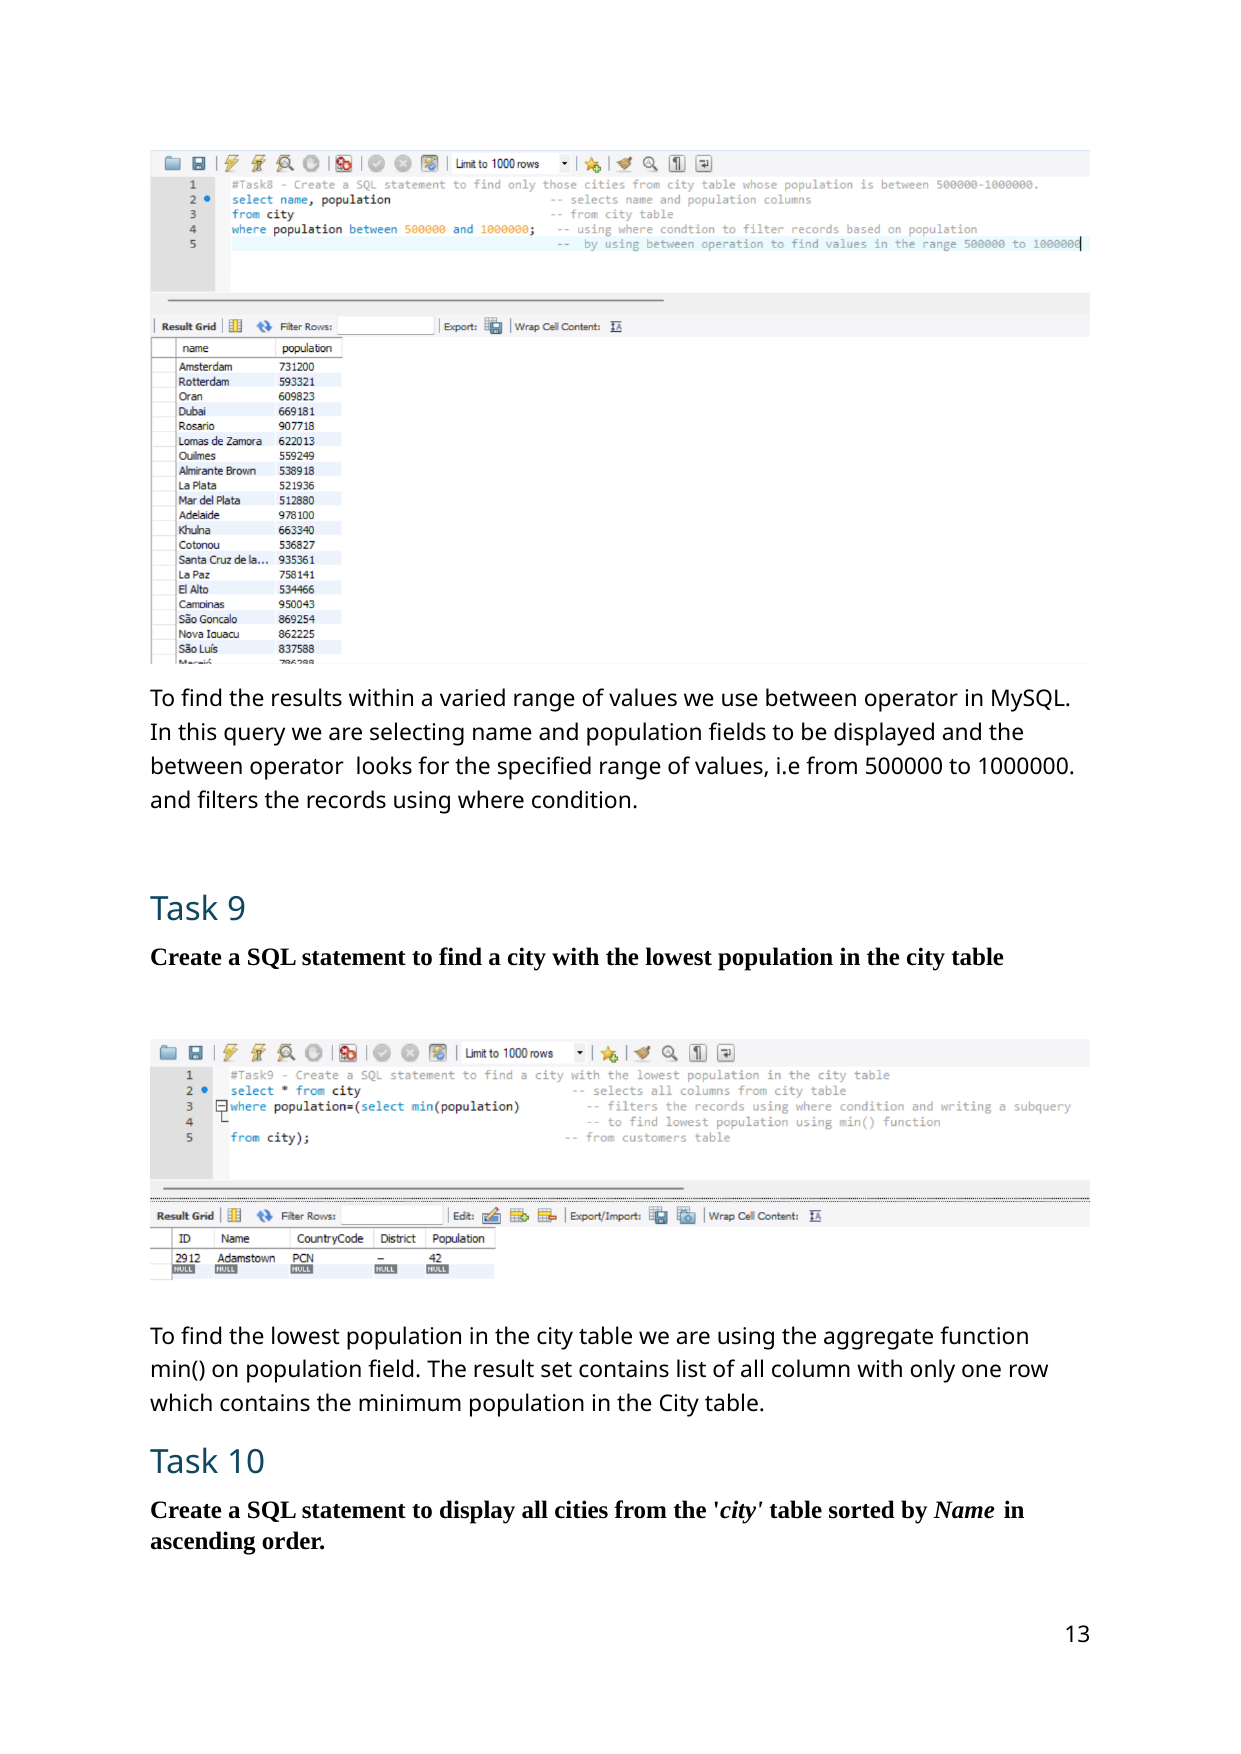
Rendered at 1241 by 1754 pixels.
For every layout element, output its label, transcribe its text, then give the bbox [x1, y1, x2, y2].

text To find the lowest population in the city table we are using the aggregate function min() on population field. The result set contains list of all column with only one row which contains the minimum population in the City table. [150, 1320, 1090, 1418]
text Create a SQL statement to display all cities from the 'city' table sorted by Name in ascending order. [150, 1495, 1090, 1555]
subtitle Task 10 [150, 1438, 1090, 1483]
picture [150, 150, 1091, 664]
picture [150, 1039, 1091, 1301]
text To find the results within a varied range of values we use between operator in MySQL. In this query we are selecting name and population fields to be displayed and the between operator looks for the specified range of values, i.e from 500000 to 1000000. and filters the records using where condition. [150, 682, 1090, 815]
subtitle Task 9 [150, 884, 1090, 930]
text Create a SQL statement to find a city with the lowest population in the city table [150, 942, 1090, 970]
